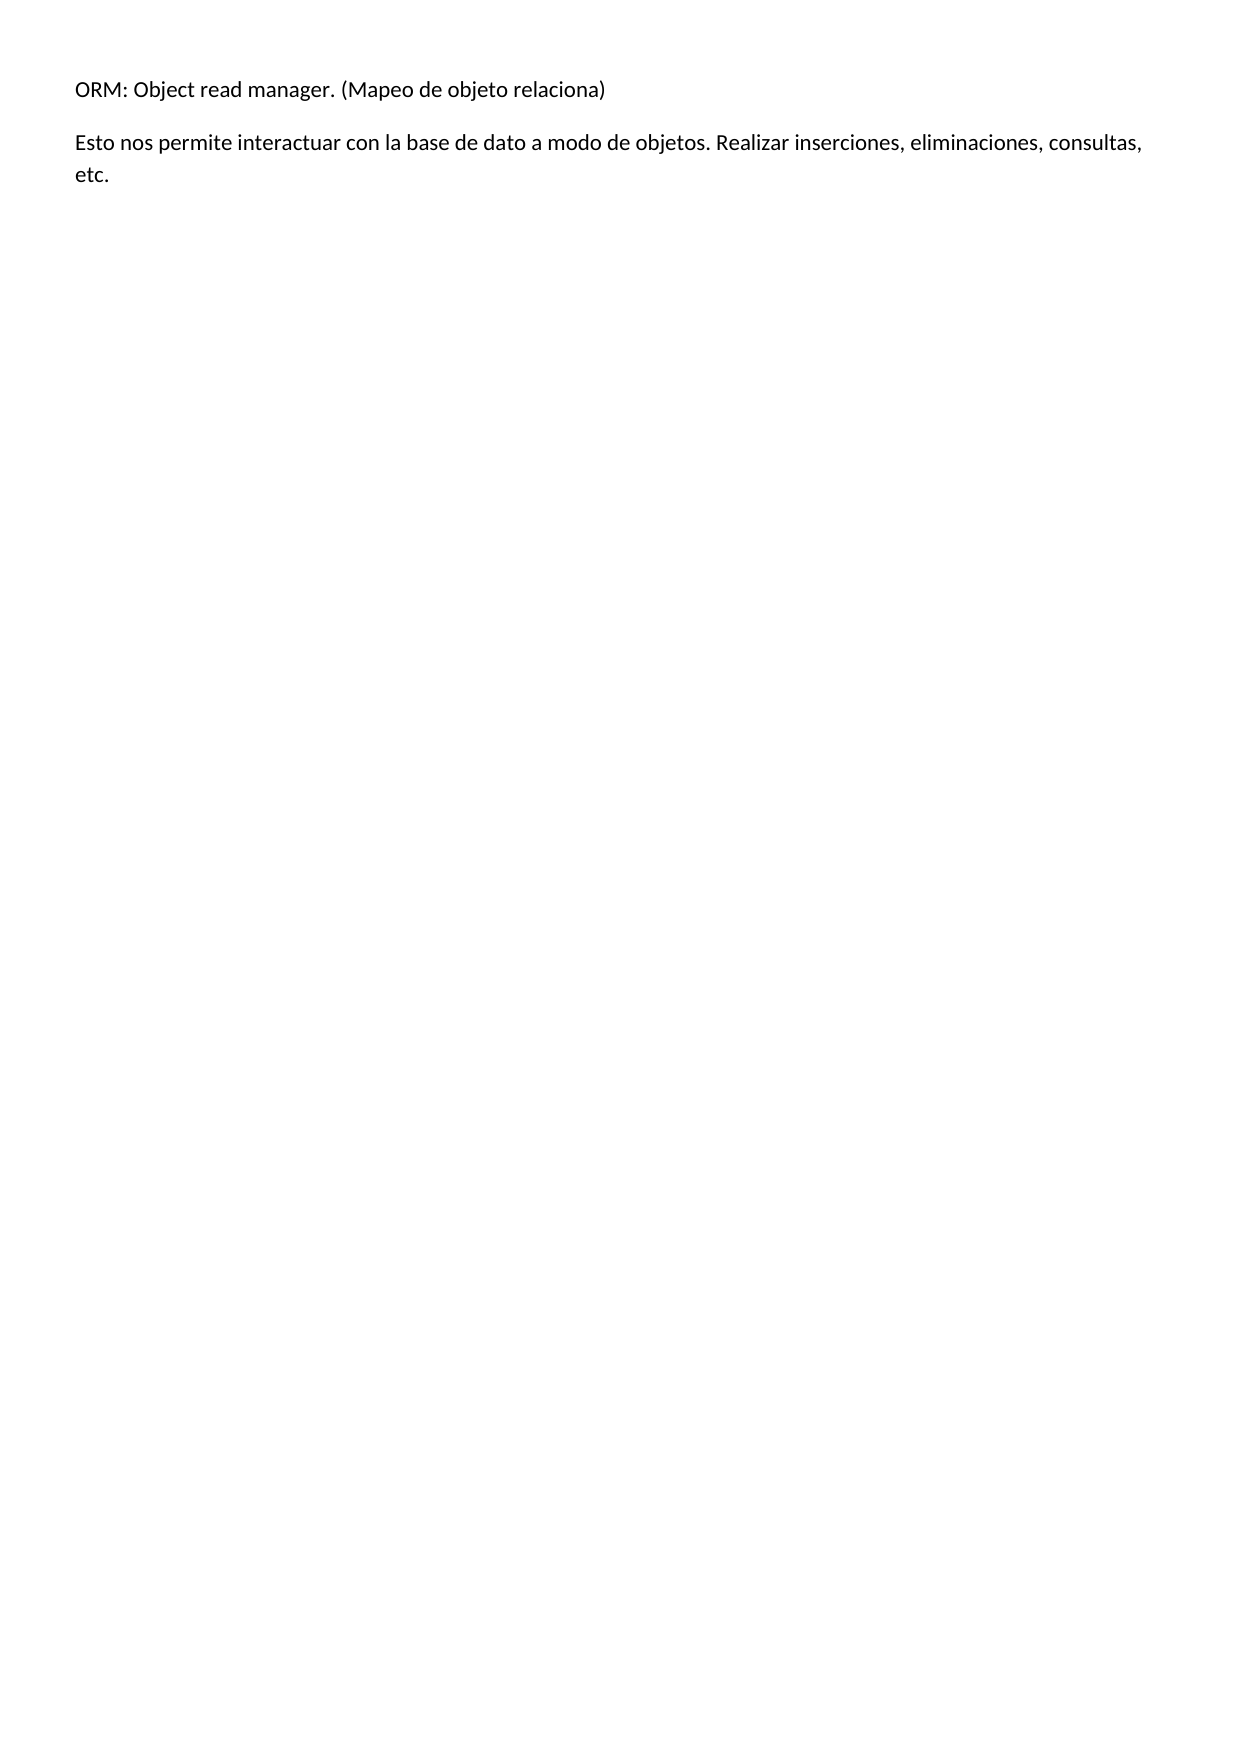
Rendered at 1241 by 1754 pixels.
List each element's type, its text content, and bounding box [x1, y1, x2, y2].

text Esto nos permite interactuar con la base de dato a modo de objetos. Realizar inserciones, eliminaciones, consultas, etc. [75, 128, 1165, 188]
text ORM: Object read manager. (Mapeo de objeto relaciona) [75, 75, 1165, 103]
